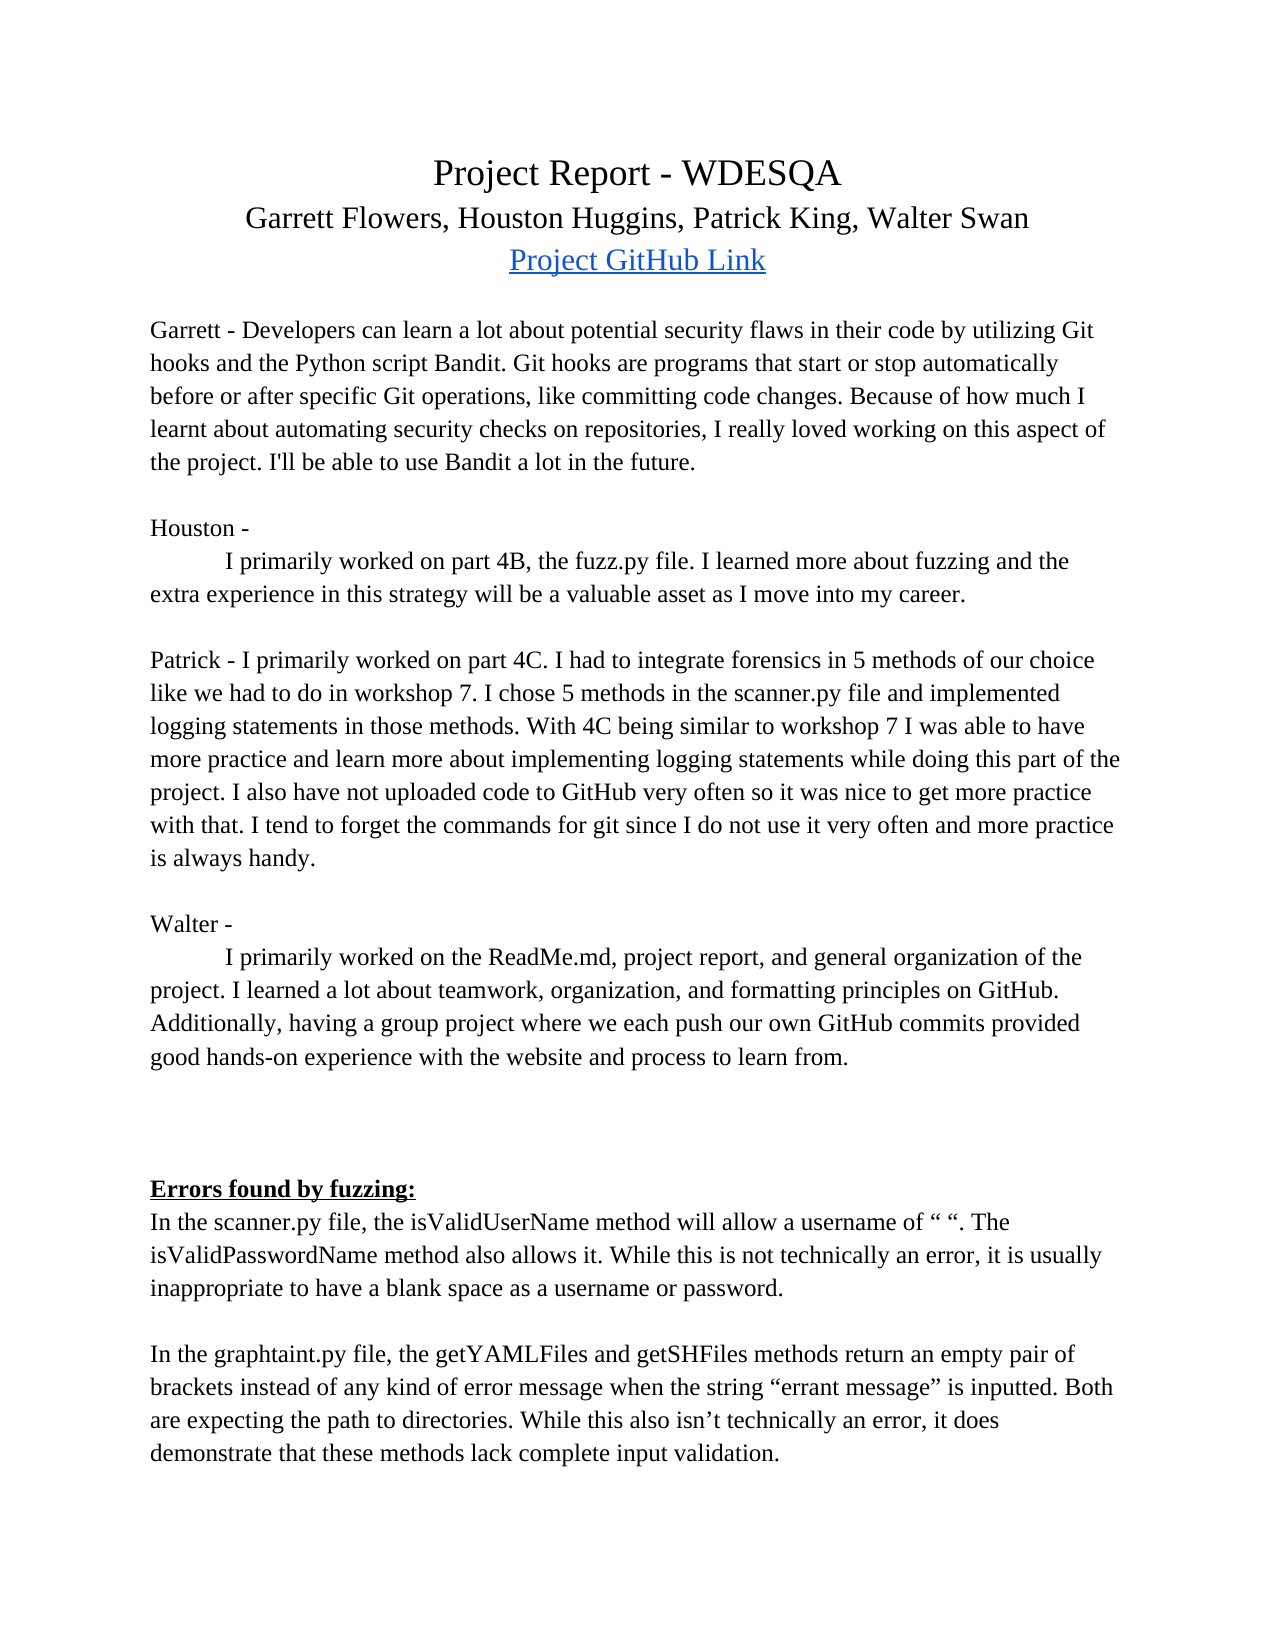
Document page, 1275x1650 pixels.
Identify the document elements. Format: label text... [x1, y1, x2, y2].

text Houston - [150, 513, 1125, 542]
text Patrick - I primarily worked on part 4C. I had to integrate forensics in 5 methods of our choice like we had to do in workshop 7. I chose 5 methods in the scanner.py file and implemented logging statements in those methods. With 4C being similar to workshop 7 I was able to have more practice and learn more about implementing logging statements while doing this part of the project. I also have not uploaded code to GitHub very often so it was nice to get more practice with that. I tend to forget the commands for git since I do not use it very often and more practice is always handy. [150, 645, 1125, 872]
text In the graphtaint.py file, the getYAMLFiles and getSHFiles methods return an empty pair of brackets instead of any kind of error message when the string “errant message” is inputted. Both are expecting the path to directories. While this also isn’t technically an error, it does demonstrate that these methods lack complete input validation. [150, 1339, 1125, 1467]
text I primarily worked on the ReadMe.md, project report, and general organization of the project. I learned a lot about teamwork, organization, and formatting principles on GitHub. Additionally, having a group project where we each push our own GitHub commits provided good hands-on experience with the website and process to learn from. [150, 942, 1125, 1070]
text In the scanner.py file, the isValidUserName method will allow a username of “ “. The isValidPasswordName method also allows it. While this is not technically an error, it is usually inappropriate to have a blank space as a username or password. [150, 1207, 1125, 1301]
text Errors found by fuzzing: [150, 1174, 1125, 1202]
text I primarily worked on part 4B, the fuzz.py file. I learned more about fuzzing and the extra experience in this strategy will be a valuable asset as I move into my career. [150, 546, 1125, 608]
text Walter - [150, 909, 1125, 938]
text Garrett Flowers, Houston Huggins, Patrick King, Walter Swan [150, 199, 1125, 236]
text Garrett - Developers can learn a lot about potential security flaws in their code by utilizing Git hooks and the Python script Bandit. Git hooks are programs that start or stop automatically before or after specific Git operations, like committing code changes. Because of how much I learnt about automating security checks on repositories, I really loved working on this aspect of the project. I'll be able to use Bandit a lot in the future. [150, 315, 1125, 476]
text Project Report - WDESQA [150, 150, 1125, 193]
text Project GitHub Link [150, 241, 1125, 277]
